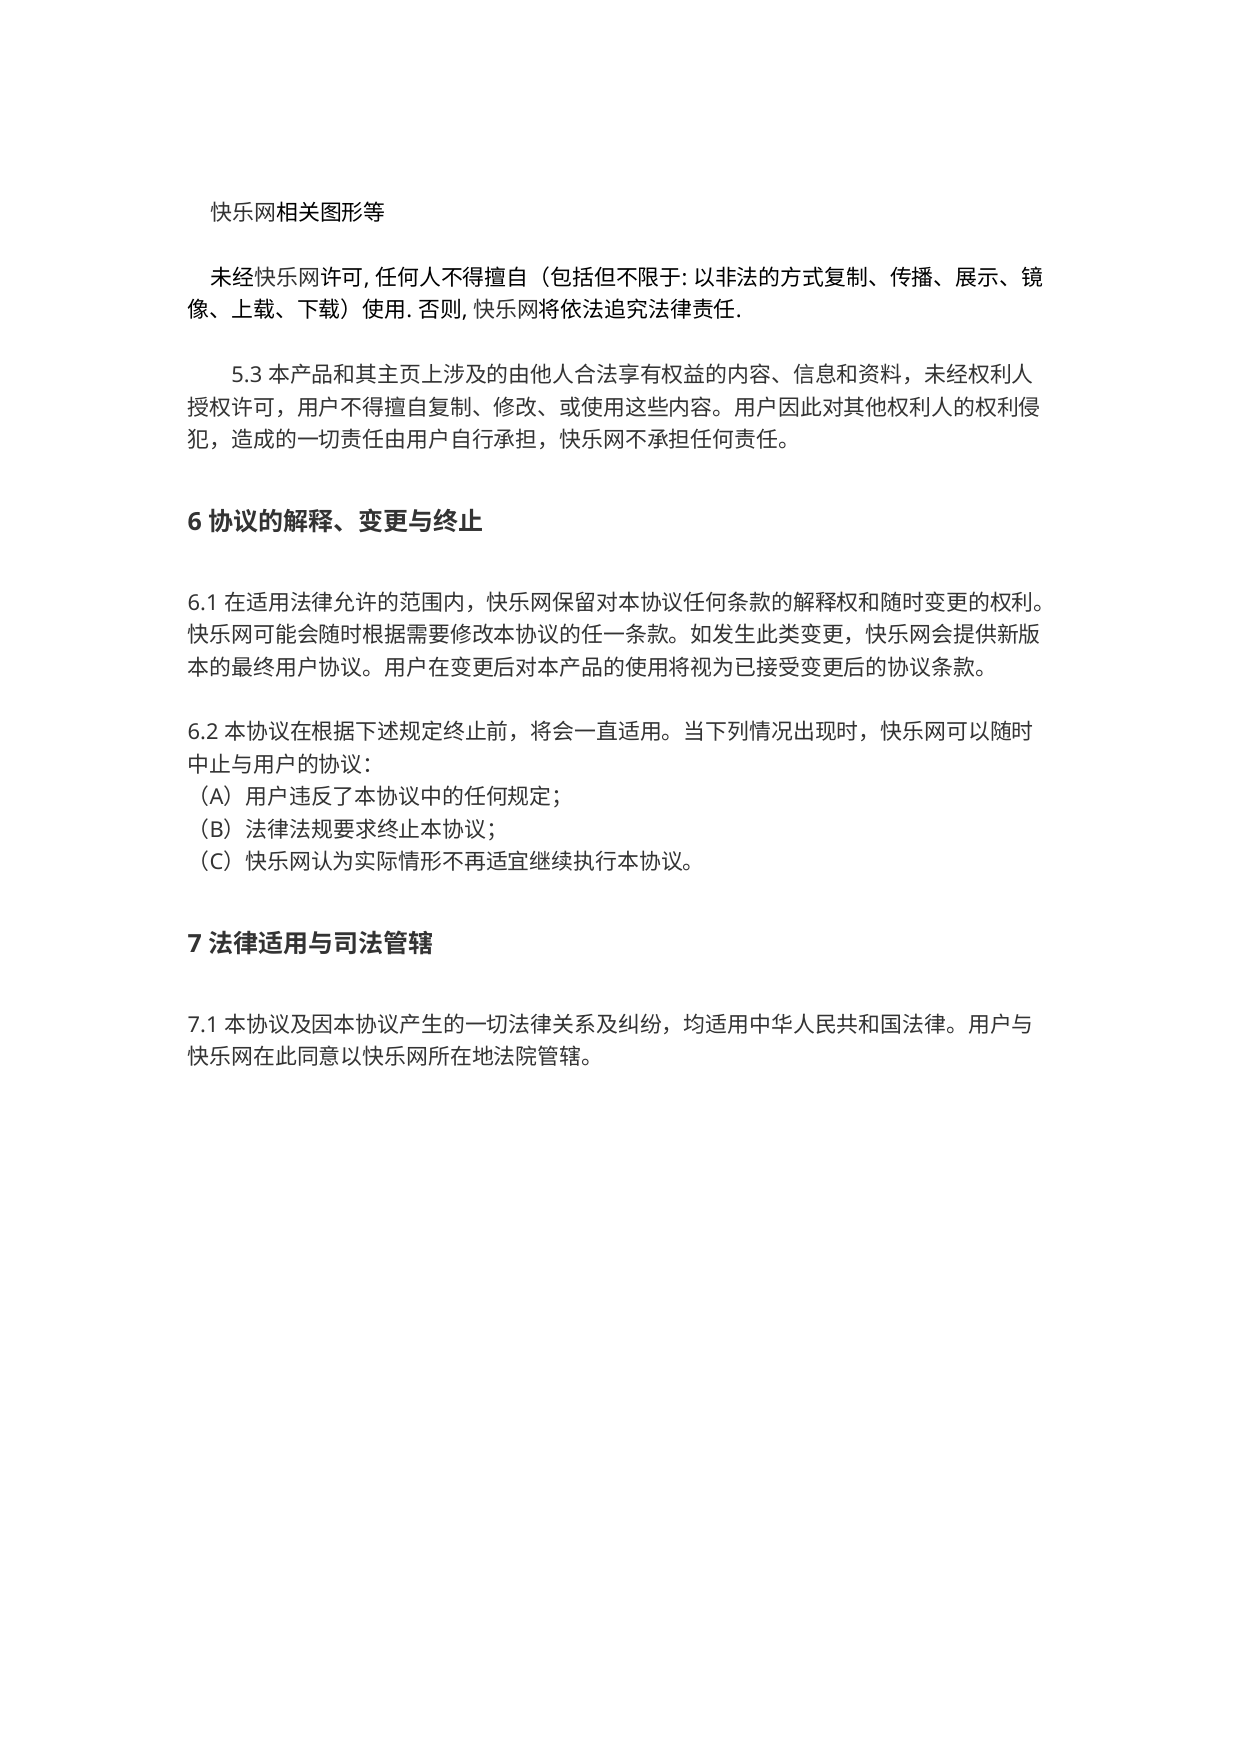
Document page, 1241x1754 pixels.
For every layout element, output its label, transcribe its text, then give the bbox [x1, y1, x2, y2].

text 6.2 本协议在根据下述规定终止前，将会一直适用。当下列情况出现时，快乐网可以随时中止与用户的协议： （A）用户违反了本协议中的任何规定； （B）法律法规要求终止本协议； （C）快乐网认为实际情形不再适宜继续执行本协议。 [187, 714, 1053, 877]
text 7 法律适用与司法管辖 [187, 909, 1053, 974]
text 5.3 本产品和其主页上涉及的由他人合法享有权益的内容、信息和资料，未经权利人授权许可，用户不得擅自复制、修改、或使用这些内容。用户因此对其他权利人的权利侵犯，造成的一切责任由用户自行承担，快乐网不承担任何责任。 [187, 357, 1053, 454]
text 7.1 本协议及因本协议产生的一切法律关系及纠纷，均适用中华人民共和国法律。用户与快乐网在此同意以快乐网所在地法院管辖。 [187, 1006, 1053, 1071]
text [187, 162, 1053, 324]
text 6 协议的解释、变更与终止 [187, 487, 1053, 552]
text 6.1 在适用法律允许的范围内，快乐网保留对本协议任何条款的解释权和随时变更的权利。快乐网可能会随时根据需要修改本协议的任一条款。如发生此类变更，快乐网会提供新版本的最终用户协议。用户在变更后对本产品的使用将视为已接受变更后的协议条款。 [187, 584, 1053, 682]
